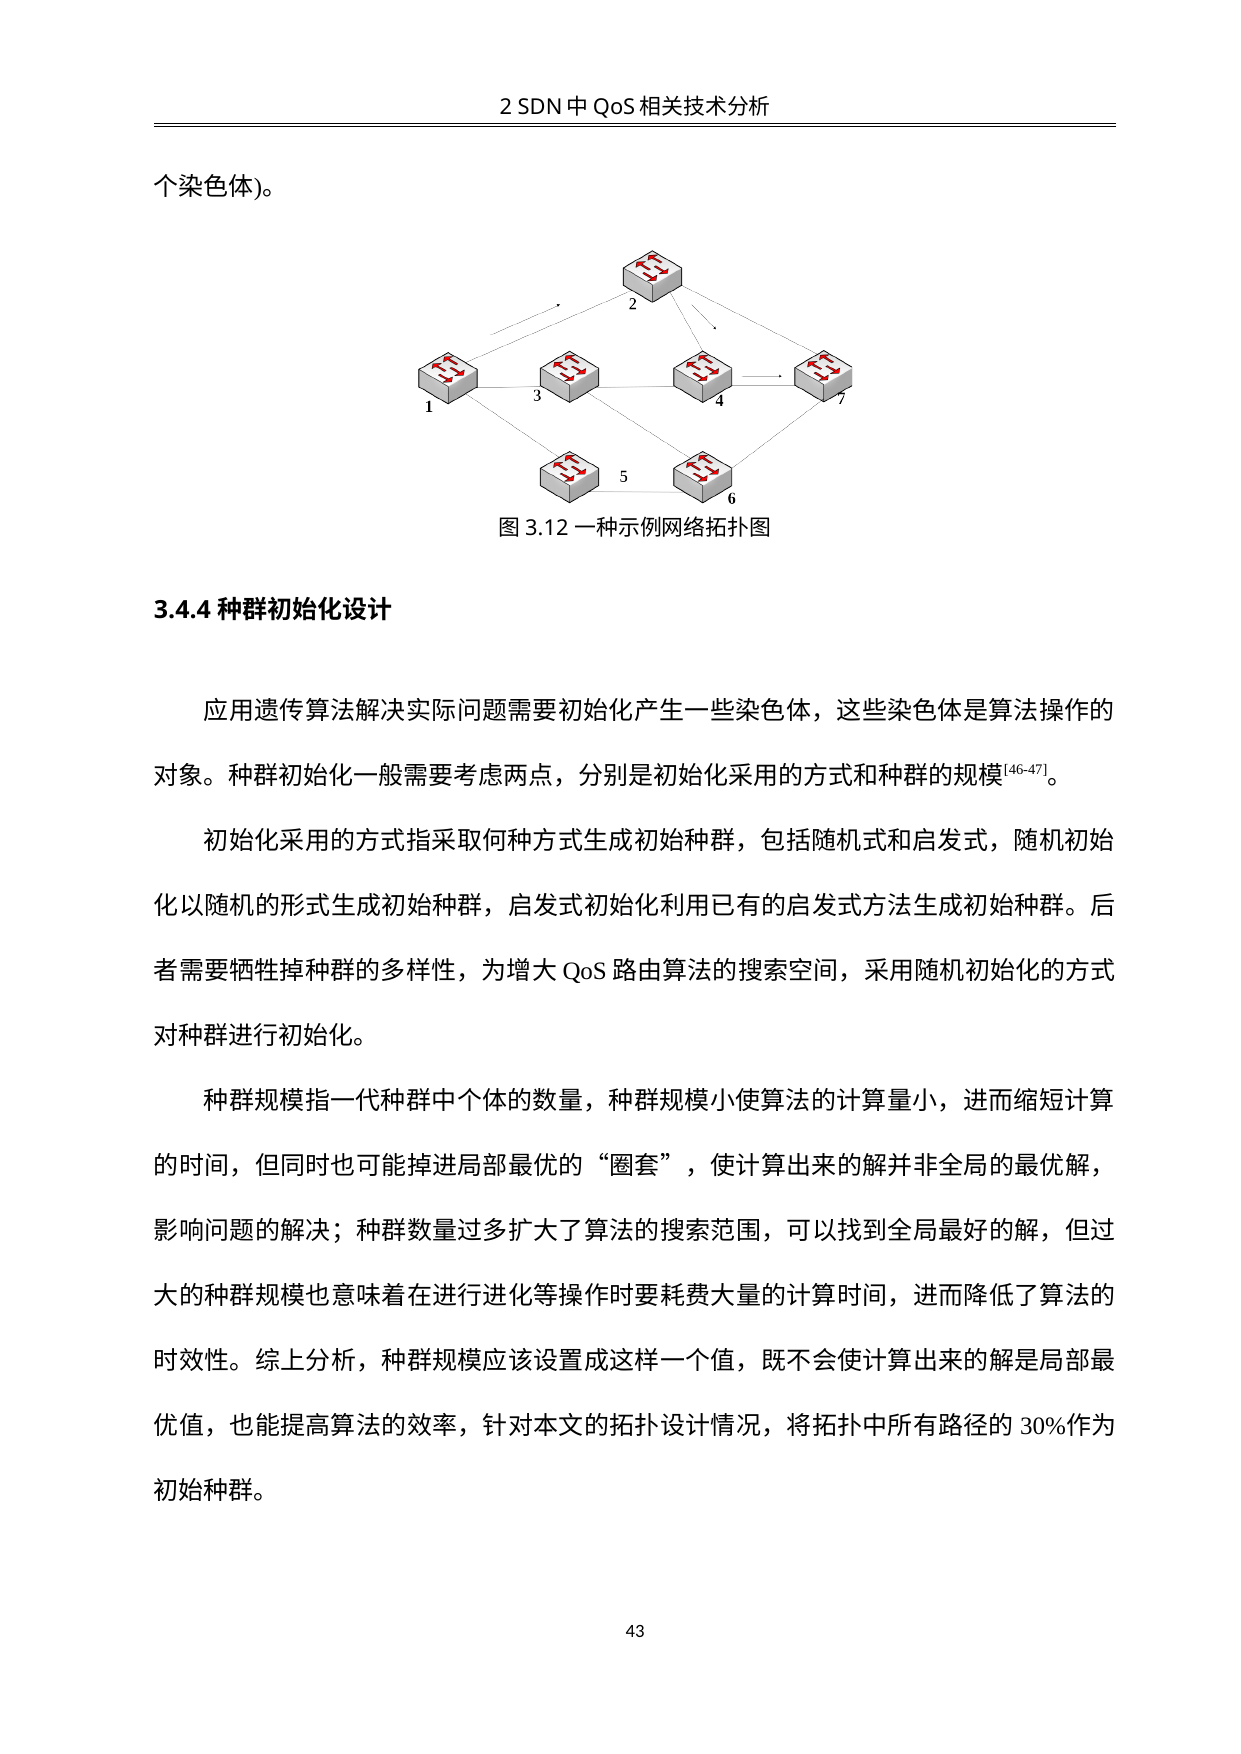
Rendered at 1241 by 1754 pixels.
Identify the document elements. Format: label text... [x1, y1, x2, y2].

table_cell 图3.12 一种示例网络拓扑图 [154, 510, 1116, 542]
text 种群规模指一代种群中个体的数量，种群规模小使算法的计算量小，进而缩短计算的时间，但同时也可能掉进局部最优的“圈套”，使计算出来的解并非全局的最优解，影响问题的解决；种群数量过多扩大了算法的搜索范围，可以找到全局最好的解，但过大的种群规模也意味着在进行进化等操作时要耗费大量的计算时间，进而降低了算法的时效性。综上分析，种群规模应该设置成这样一个值，既不会使计算出来的解是局部最优值，也能提高算法的效率，针对本文的拓扑设计情况，将拓扑中所有路径的30%作为初始种群。 [154, 1066, 1116, 1521]
text 应用遗传算法解决实际问题需要初始化产生一些染色体，这些染色体是算法操作的对象。种群初始化一般需要考虑两点，分别是初始化采用的方式和种群的规模[46-47]。 [154, 676, 1116, 806]
text 初始化采用的方式指采取何种方式生成初始种群，包括随机式和启发式，随机初始化以随机的形式生成初始种群，启发式初始化利用已有的启发式方法生成初始种群。后者需要牺牲掉种群的多样性，为增大QoS路由算法的搜索空间，采用随机初始化的方式对种群进行初始化。 [154, 806, 1116, 1066]
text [154, 152, 1116, 217]
subtitle 3.4.4 种群初始化设计 [154, 575, 1116, 640]
table_header [154, 250, 1116, 510]
